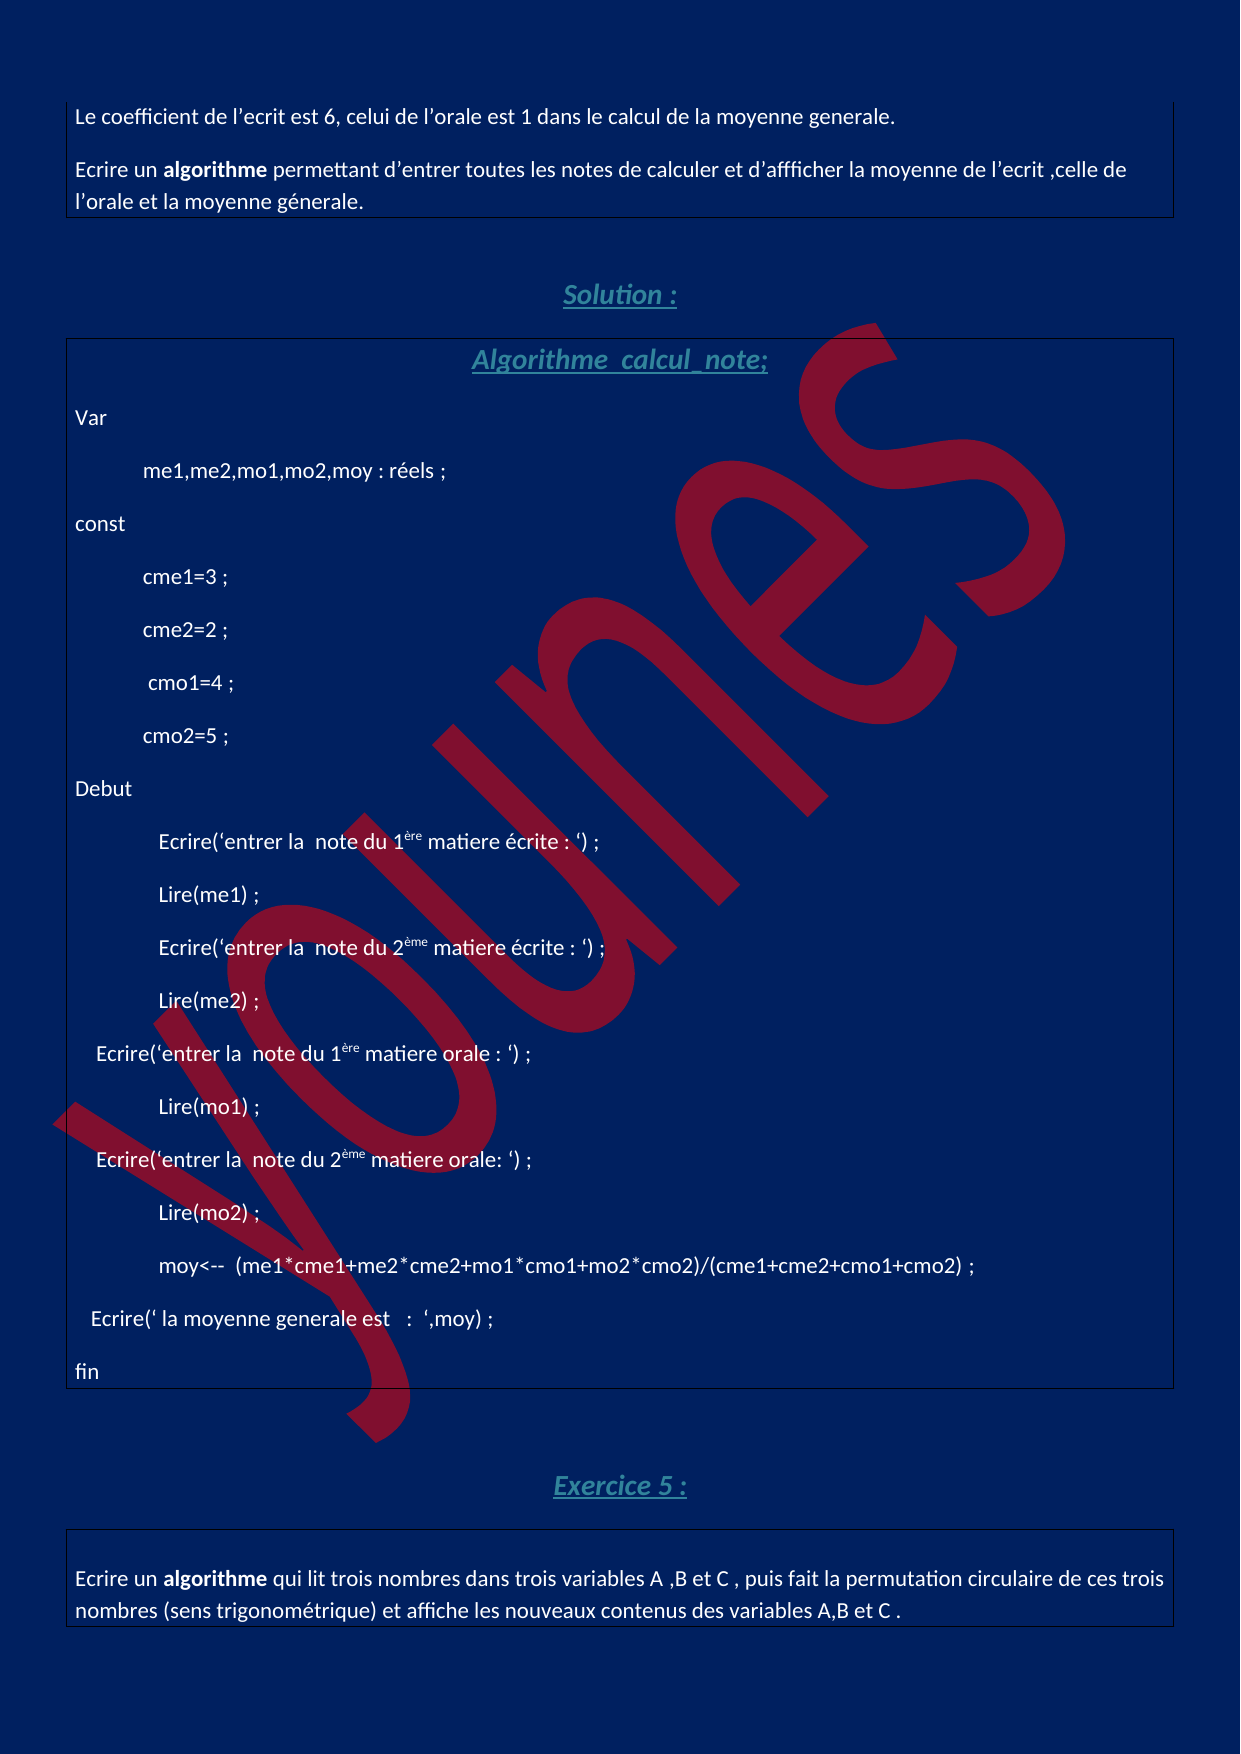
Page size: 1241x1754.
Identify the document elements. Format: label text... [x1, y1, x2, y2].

text Exercice 5 : [75, 1467, 1165, 1502]
text Algorithme calcul_note; [67, 339, 1173, 377]
text Le coefficient de l’ecrit est 6, celui de l’orale est 1 dans le calcul de la moyenne generale. [75, 102, 1165, 130]
text Ecrire(‘entrer la note du 2ème matiere écrite : ‘) ; [67, 930, 1173, 961]
text fin [67, 1354, 1173, 1388]
text Lire(mo2) ; [67, 1195, 1173, 1226]
text cme1=3 ; [67, 559, 1173, 590]
text cmo2=5 ; [67, 718, 1173, 749]
text cmo1=4 ; [67, 665, 1173, 696]
text Ecrire un algorithme qui lit trois nombres dans trois variables A ,B et C , puis fait la permutation circulaire de ces trois nombres (sens trigonométrique) et affiche les nouveaux contenus des variables A,B et C . [67, 1530, 1173, 1626]
text cme2=2 ; [67, 612, 1173, 643]
text me1,me2,mo1,mo2,moy : réels ; [67, 453, 1173, 484]
text Var [67, 400, 1173, 431]
text Ecrire(‘entrer la note du 1ère matiere écrite : ‘) ; [67, 824, 1173, 855]
text const [67, 506, 1173, 537]
text Debut [67, 771, 1173, 802]
text Lire(me2) ; [67, 983, 1173, 1014]
text Ecrire(‘entrer la note du 1ère matiere orale : ‘) ; [67, 1036, 1173, 1067]
text Lire(mo1) ; [67, 1089, 1173, 1120]
text Ecrire(‘ la moyenne generale est : ‘,moy) ; [67, 1301, 1173, 1332]
text Solution : [75, 243, 1165, 312]
text Ecrire un algorithme permettant d’entrer toutes les notes de calculer et d’affficher la moyenne de l’ecrit ,celle de l’orale et la moyenne génerale. [67, 155, 1173, 217]
text moy<-- (me1*cme1+me2*cme2+mo1*cmo1+mo2*cmo2)/(cme1+cme2+cmo1+cmo2) ; [67, 1248, 1173, 1279]
text Ecrire(‘entrer la note du 2ème matiere orale: ‘) ; [67, 1142, 1173, 1173]
text Lire(me1) ; [67, 877, 1173, 908]
